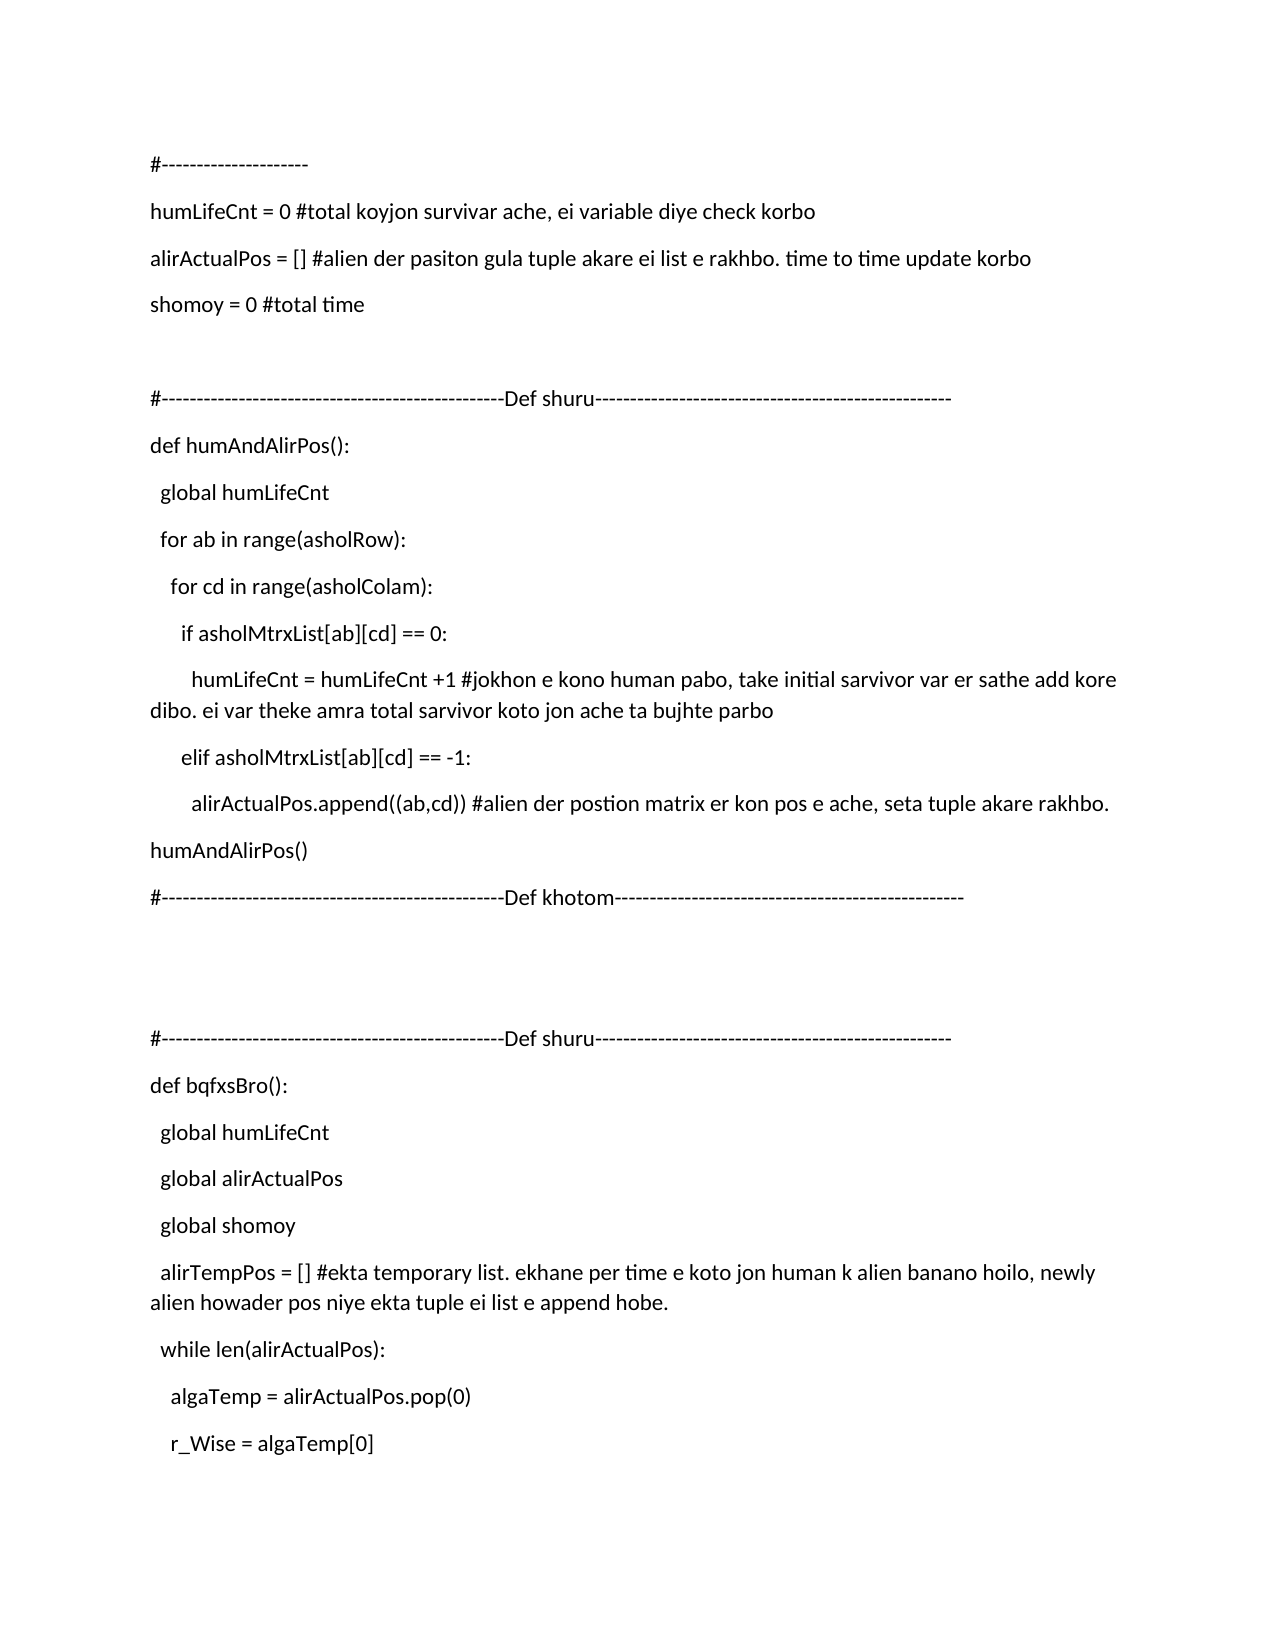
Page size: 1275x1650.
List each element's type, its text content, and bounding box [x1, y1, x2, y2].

text shomoy = 0 #total time [150, 291, 1125, 319]
text r_Wise = algaTemp[0] [150, 1429, 1125, 1457]
text #-------------------------------------------------Def khotom-------------------------------------------------- [150, 883, 1125, 911]
text elif asholMtrxList[ab][cd] == -1: [150, 743, 1125, 771]
text algaTemp = alirActualPos.pop(0) [150, 1382, 1125, 1410]
text alirTempPos = [] #ekta temporary list. ekhane per time e koto jon human k alien banano hoilo, newly alien howader pos niye ekta tuple ei list e append hobe. [150, 1258, 1125, 1317]
text alirActualPos = [] #alien der pasiton gula tuple akare ei list e rakhbo. time to time update korbo [150, 244, 1125, 272]
text global shomoy [150, 1211, 1125, 1239]
text #--------------------- [150, 150, 1125, 178]
text humLifeCnt = 0 #total koyjon survivar ache, ei variable diye check korbo [150, 197, 1125, 225]
text def bqfxsBro(): [150, 1071, 1125, 1099]
text for ab in range(asholRow): [150, 525, 1125, 553]
text def humAndAlirPos(): [150, 431, 1125, 459]
text #-------------------------------------------------Def shuru--------------------------------------------------- [150, 384, 1125, 412]
text humLifeCnt = humLifeCnt +1 #jokhon e kono human pabo, take initial sarvivor var er sathe add kore dibo. ei var theke amra total sarvivor koto jon ache ta bujhte parbo [150, 666, 1125, 724]
text #-------------------------------------------------Def shuru--------------------------------------------------- [150, 1024, 1125, 1052]
text global alirActualPos [150, 1164, 1125, 1193]
text if asholMtrxList[ab][cd] == 0: [150, 619, 1125, 647]
text humAndAlirPos() [150, 836, 1125, 864]
text global humLifeCnt [150, 478, 1125, 506]
text while len(alirActualPos): [150, 1335, 1125, 1363]
text global humLifeCnt [150, 1118, 1125, 1146]
text for cd in range(asholColam): [150, 572, 1125, 600]
text alirActualPos.append((ab,cd)) #alien der postion matrix er kon pos e ache, seta tuple akare rakhbo. [150, 789, 1125, 818]
